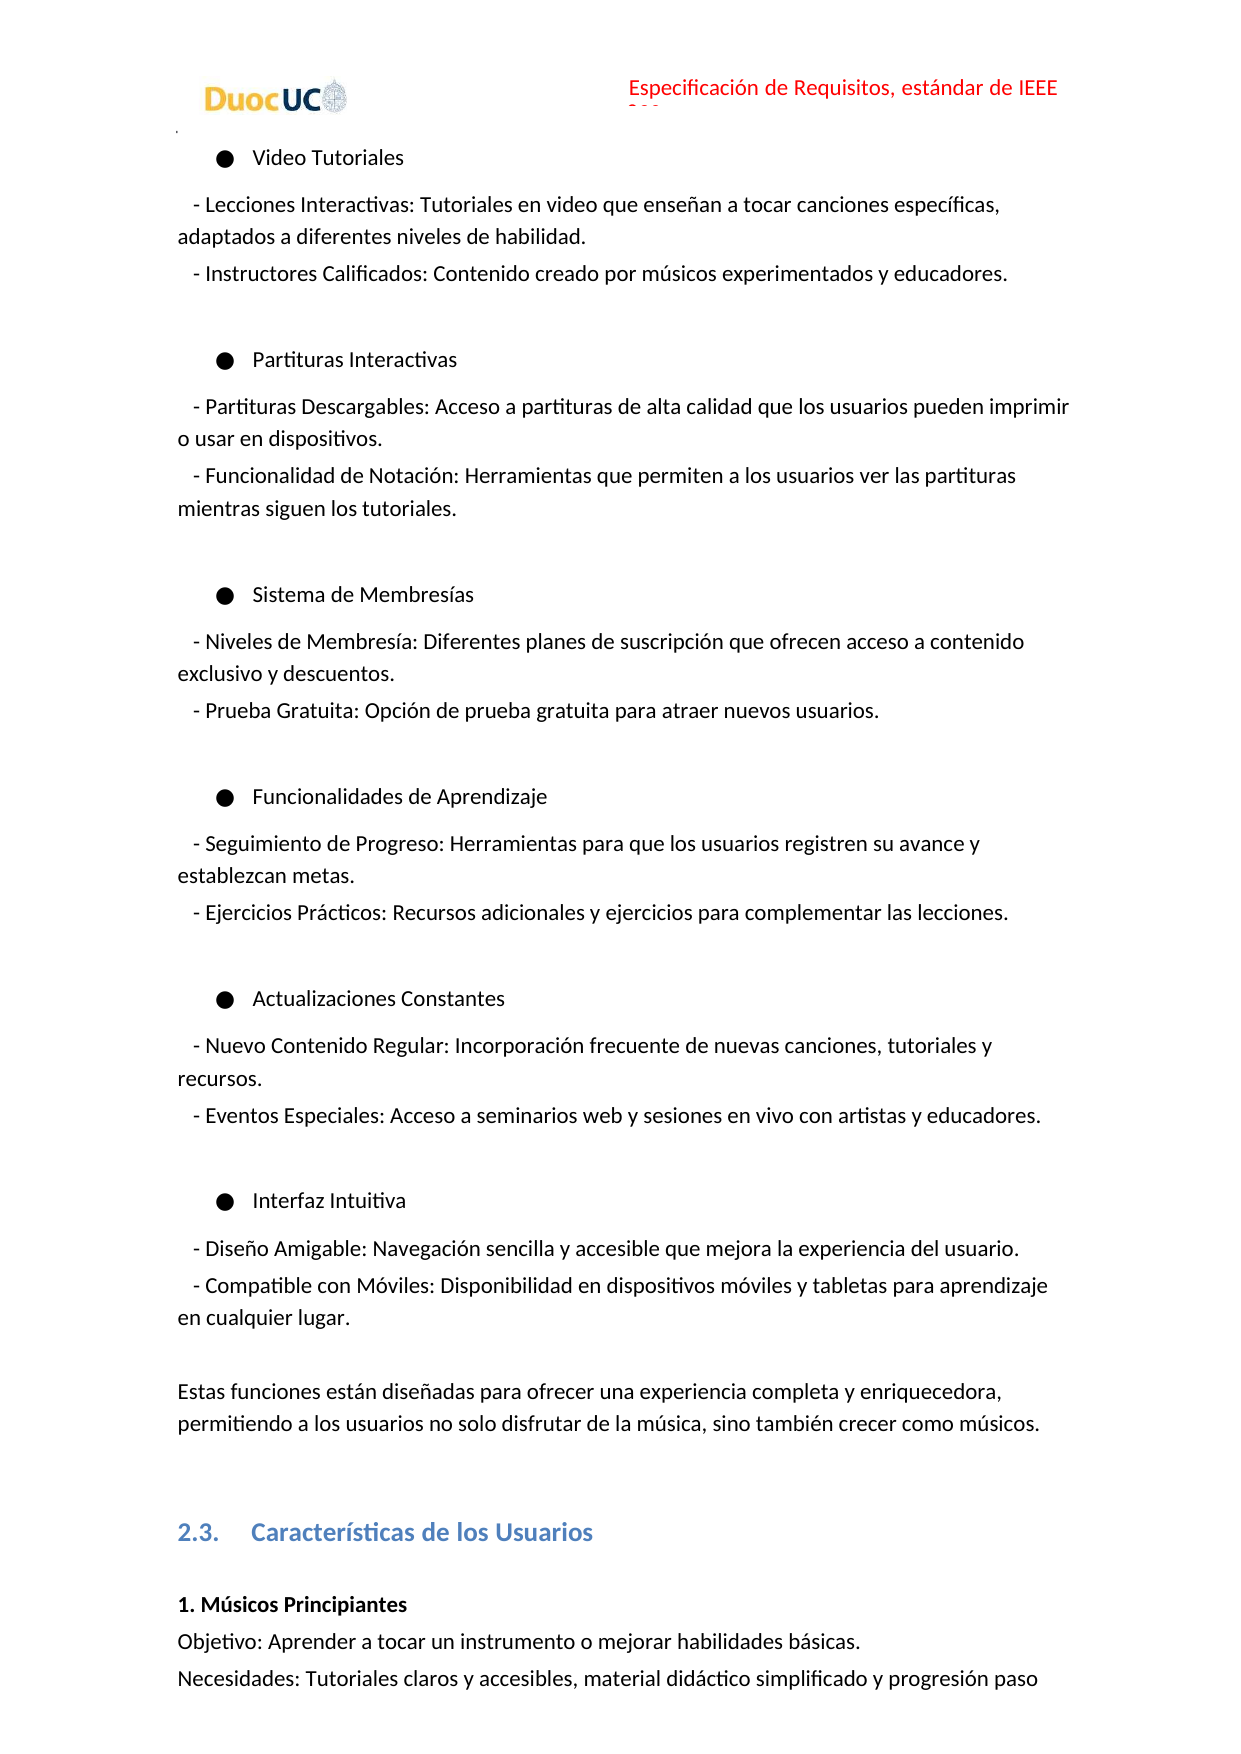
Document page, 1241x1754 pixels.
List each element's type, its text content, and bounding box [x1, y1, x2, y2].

list Actualizaciones Constantes [215, 973, 1076, 1019]
subtitle Características de los Usuarios [177, 1515, 1076, 1548]
text Objetivo: Aprender a tocar un instrumento o mejorar habilidades básicas. [177, 1627, 1054, 1656]
text - Eventos Especiales: Acceso a seminarios web y sesiones en vivo con artistas y educadores. [177, 1101, 1076, 1129]
text - Compatible con Móviles: Disponibilidad en dispositivos móviles y tabletas para aprendizaje en cualquier lugar. [177, 1271, 1076, 1331]
text - Lecciones Interactivas: Tutoriales en video que enseñan a tocar canciones específicas, adaptados a diferentes niveles de habilidad. [177, 190, 1076, 250]
list Funcionalidades de Aprendizaje [215, 770, 1076, 817]
text - Seguimiento de Progreso: Herramientas para que los usuarios registren su avance y establezcan metas. [177, 829, 1076, 889]
text - Diseño Amigable: Navegación sencilla y accesible que mejora la experiencia del usuario. [177, 1234, 1076, 1262]
text - Prueba Gratuita: Opción de prueba gratuita para atraer nuevos usuarios. [177, 696, 1076, 724]
list Interfaz Intuitiva [215, 1175, 1076, 1222]
list Sistema de Membresías [215, 568, 1076, 615]
text - Ejercicios Prácticos: Recursos adicionales y ejercicios para complementar las lecciones. [177, 898, 1076, 926]
text - Funcionalidad de Notación: Herramientas que permiten a los usuarios ver las partituras mientras siguen los tutoriales. [177, 462, 1076, 522]
text - Niveles de Membresía: Diferentes planes de suscripción que ofrecen acceso a contenido exclusivo y descuentos. [177, 627, 1076, 687]
text Necesidades: Tutoriales claros y accesibles, material didáctico simplificado y progresión paso a paso. [177, 1664, 1054, 1693]
text - Instructores Calificados: Contenido creado por músicos experimentados y educadores. [177, 259, 1076, 287]
text Estas funciones están diseñadas para ofrecer una experiencia completa y enriquecedora, permitiendo a los usuarios no solo disfrutar de la música, sino también crecer como músicos. [177, 1377, 1076, 1437]
text - Partituras Descargables: Acceso a partituras de alta calidad que los usuarios pueden imprimir o usar en dispositivos. [177, 392, 1076, 453]
picture [198, 76, 351, 115]
text 1. Músicos Principiantes [177, 1590, 1054, 1618]
text - Nuevo Contenido Regular: Incorporación frecuente de nuevas canciones, tutoriales y recursos. [177, 1031, 1076, 1092]
list Video Tutoriales [215, 131, 1076, 178]
list Partituras Interactivas [215, 333, 1076, 381]
